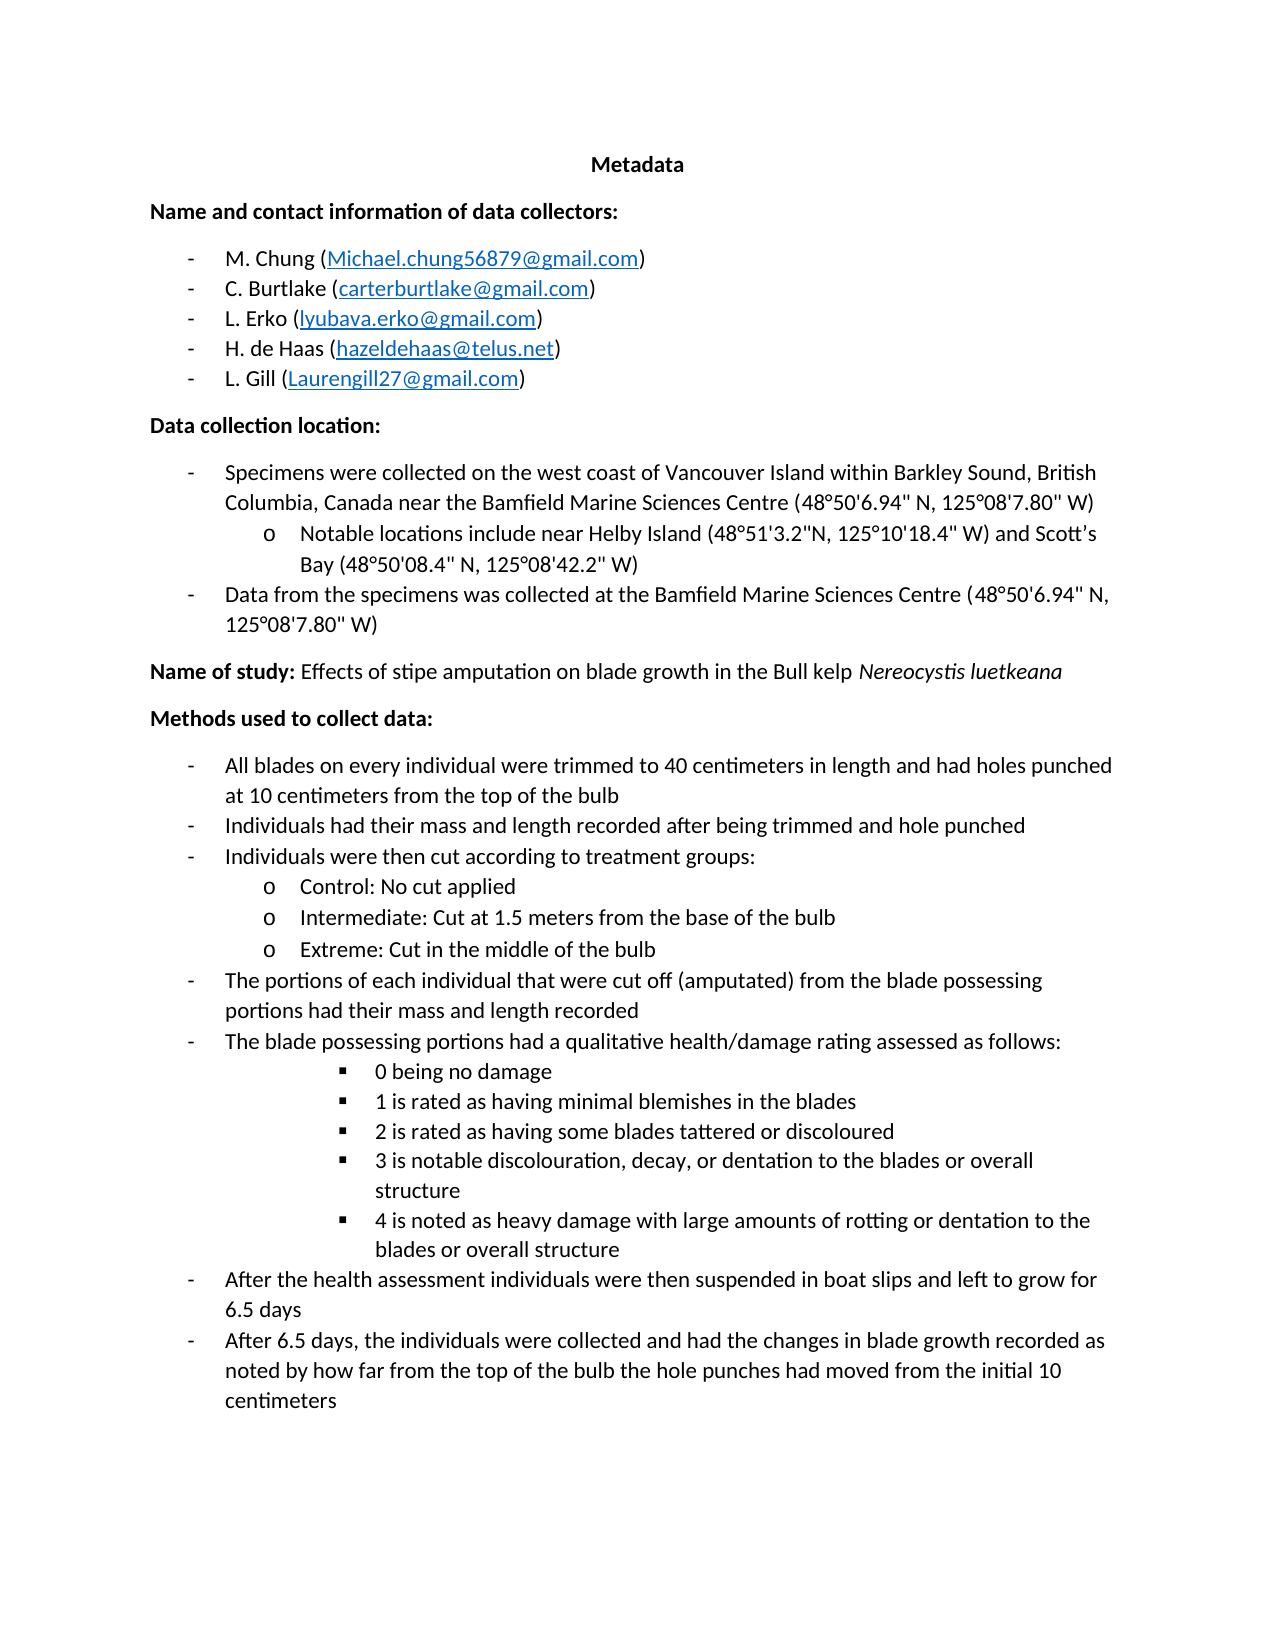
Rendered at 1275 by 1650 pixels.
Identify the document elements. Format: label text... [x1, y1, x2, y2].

list Individuals had their mass and length recorded after being trimmed and hole punched [187, 812, 1125, 839]
text Name of study: Effects of stipe amputation on blade growth in the Bull kelp Nereocystis luetkeana [150, 657, 1125, 685]
list 2 is rated as having some blades tattered or discoloured [337, 1117, 1125, 1145]
list 3 is notable discolouration, decay, or dentation to the blades or overall structure [337, 1147, 1125, 1204]
list Intermediate: Cut at 1.5 meters from the base of the bulb [262, 903, 1125, 933]
list 4 is noted as heavy damage with large amounts of rotting or dentation to the blades or overall structure [337, 1206, 1125, 1264]
text Methods used to collect data: [150, 704, 1125, 732]
list Control: No cut applied [262, 872, 1125, 901]
list Notable locations include near Helby Island (48°51'3.2"N, 125°10'18.4" W) and Scott’s Bay (48°50'08.4" N, 125°08'42.2" W) [262, 519, 1125, 578]
list 1 is rated as having minimal blemishes in the blades [337, 1087, 1125, 1115]
text Metadata [150, 150, 1125, 178]
list The blade possessing portions had a qualitative health/damage rating assessed as follows: [187, 1027, 1125, 1055]
text Name and contact information of data collectors: [150, 197, 1125, 225]
list After the health assessment individuals were then suspended in boat slips and left to grow for 6.5 days [187, 1265, 1125, 1323]
list 0 being no damage [337, 1057, 1125, 1085]
text Data collection location: [150, 411, 1125, 439]
list Specimens were collected on the west coast of Vancouver Island within Barkley Sound, British Columbia, Canada near the Bamfield Marine Sciences Centre (48°50'6.94" N, 125°08'7.80" W) [187, 458, 1125, 517]
list After 6.5 days, the individuals were collected and had the changes in blade growth recorded as noted by how far from the top of the bulb the hole punches had moved from the initial 10 centimeters [187, 1326, 1125, 1414]
list L. Gill (Laurengill27@gmail.com) [187, 364, 1125, 393]
list M. Chung (Michael.chung56879@gmail.com) [187, 244, 1125, 272]
list L. Erko (lyubava.erko@gmail.com) [187, 304, 1125, 332]
list C. Burtlake (carterburtlake@gmail.com) [187, 274, 1125, 302]
list Extreme: Cut in the middle of the bulb [262, 935, 1125, 964]
list The portions of each individual that were cut off (amputated) from the blade possessing portions had their mass and length recorded [187, 966, 1125, 1024]
list Data from the specimens was collected at the Bamfield Marine Sciences Centre (48°50'6.94" N, 125°08'7.80" W) [187, 580, 1125, 638]
list H. de Haas (hazeldehaas@telus.net) [187, 334, 1125, 362]
list Individuals were then cut according to treatment groups: [187, 842, 1125, 870]
list All blades on every individual were trimmed to 40 centimeters in length and had holes punched at 10 centimeters from the top of the bulb [187, 751, 1125, 809]
